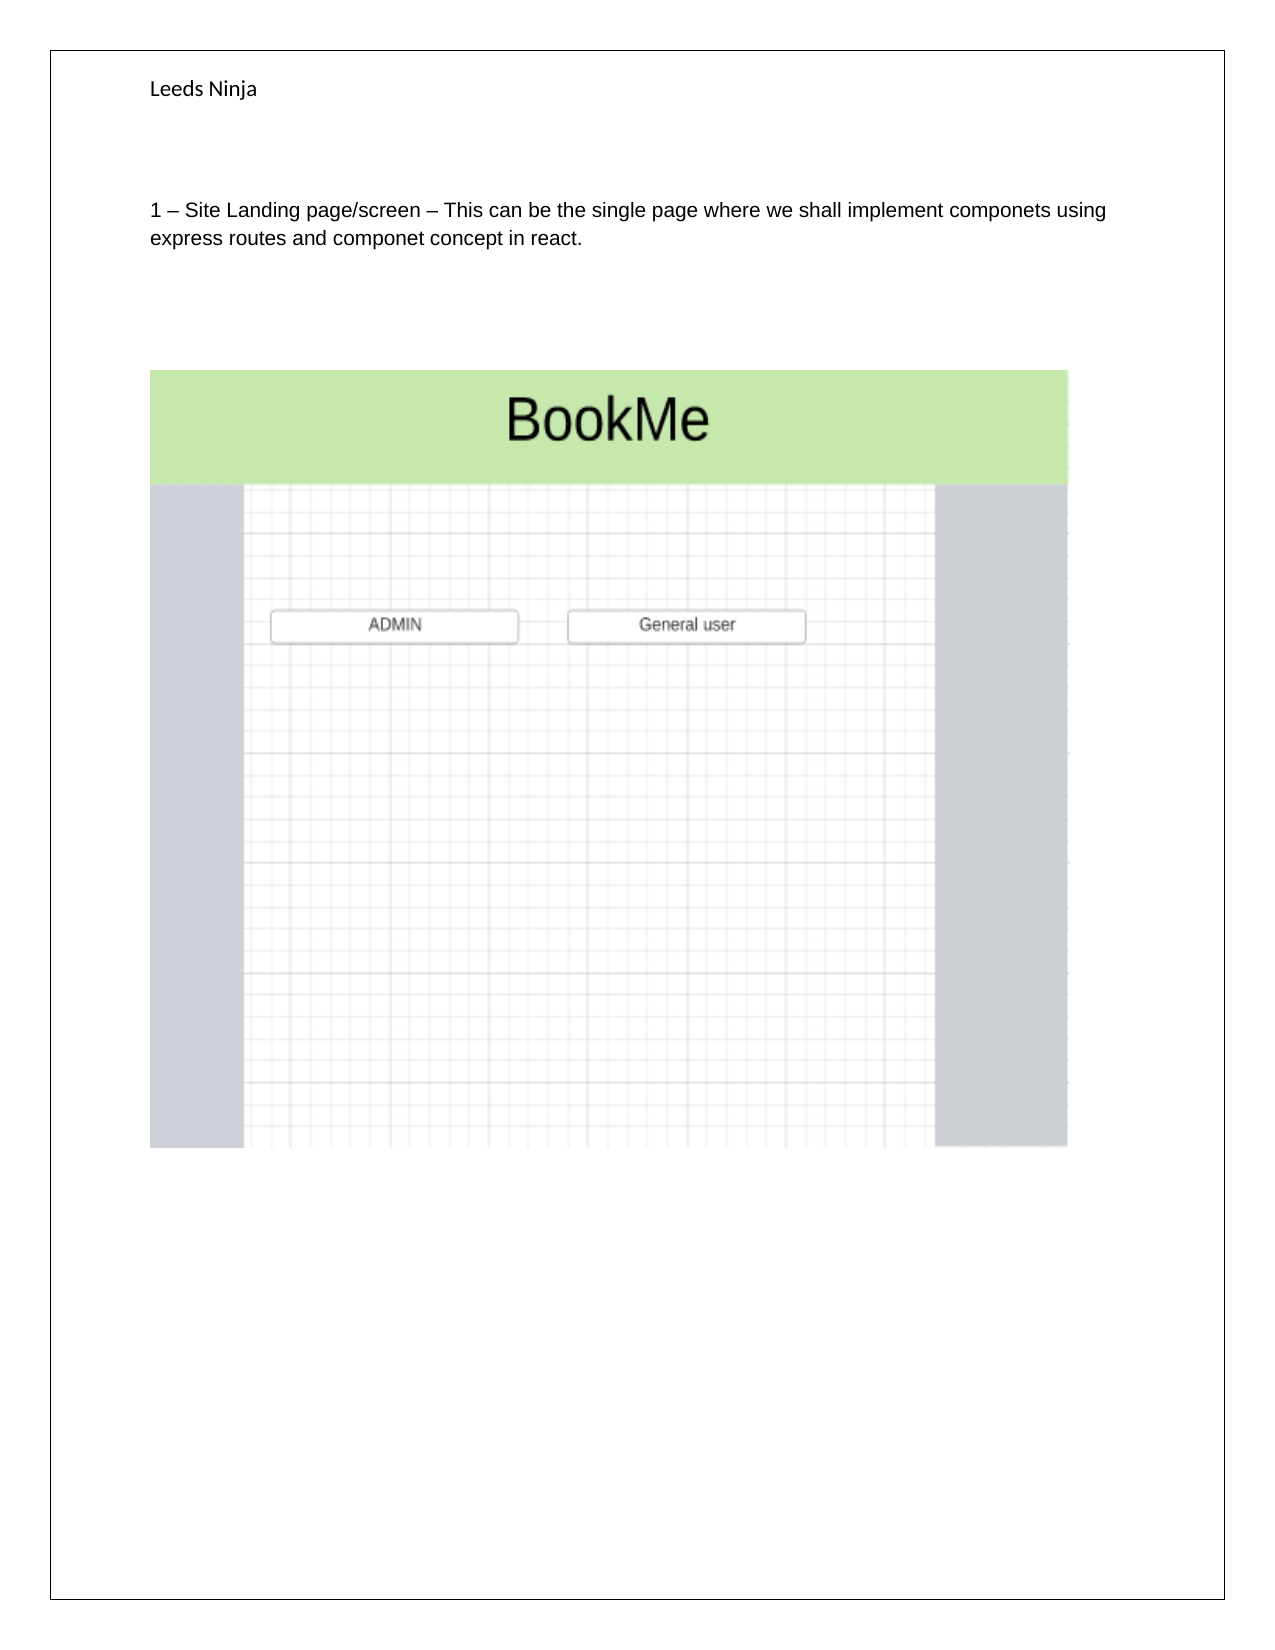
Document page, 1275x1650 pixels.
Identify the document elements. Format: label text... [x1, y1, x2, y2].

text 1 – Site Landing page/screen – This can be the single page where we shall implement componets using express routes and componet concept in react. [150, 198, 1125, 250]
picture [150, 370, 1071, 1148]
